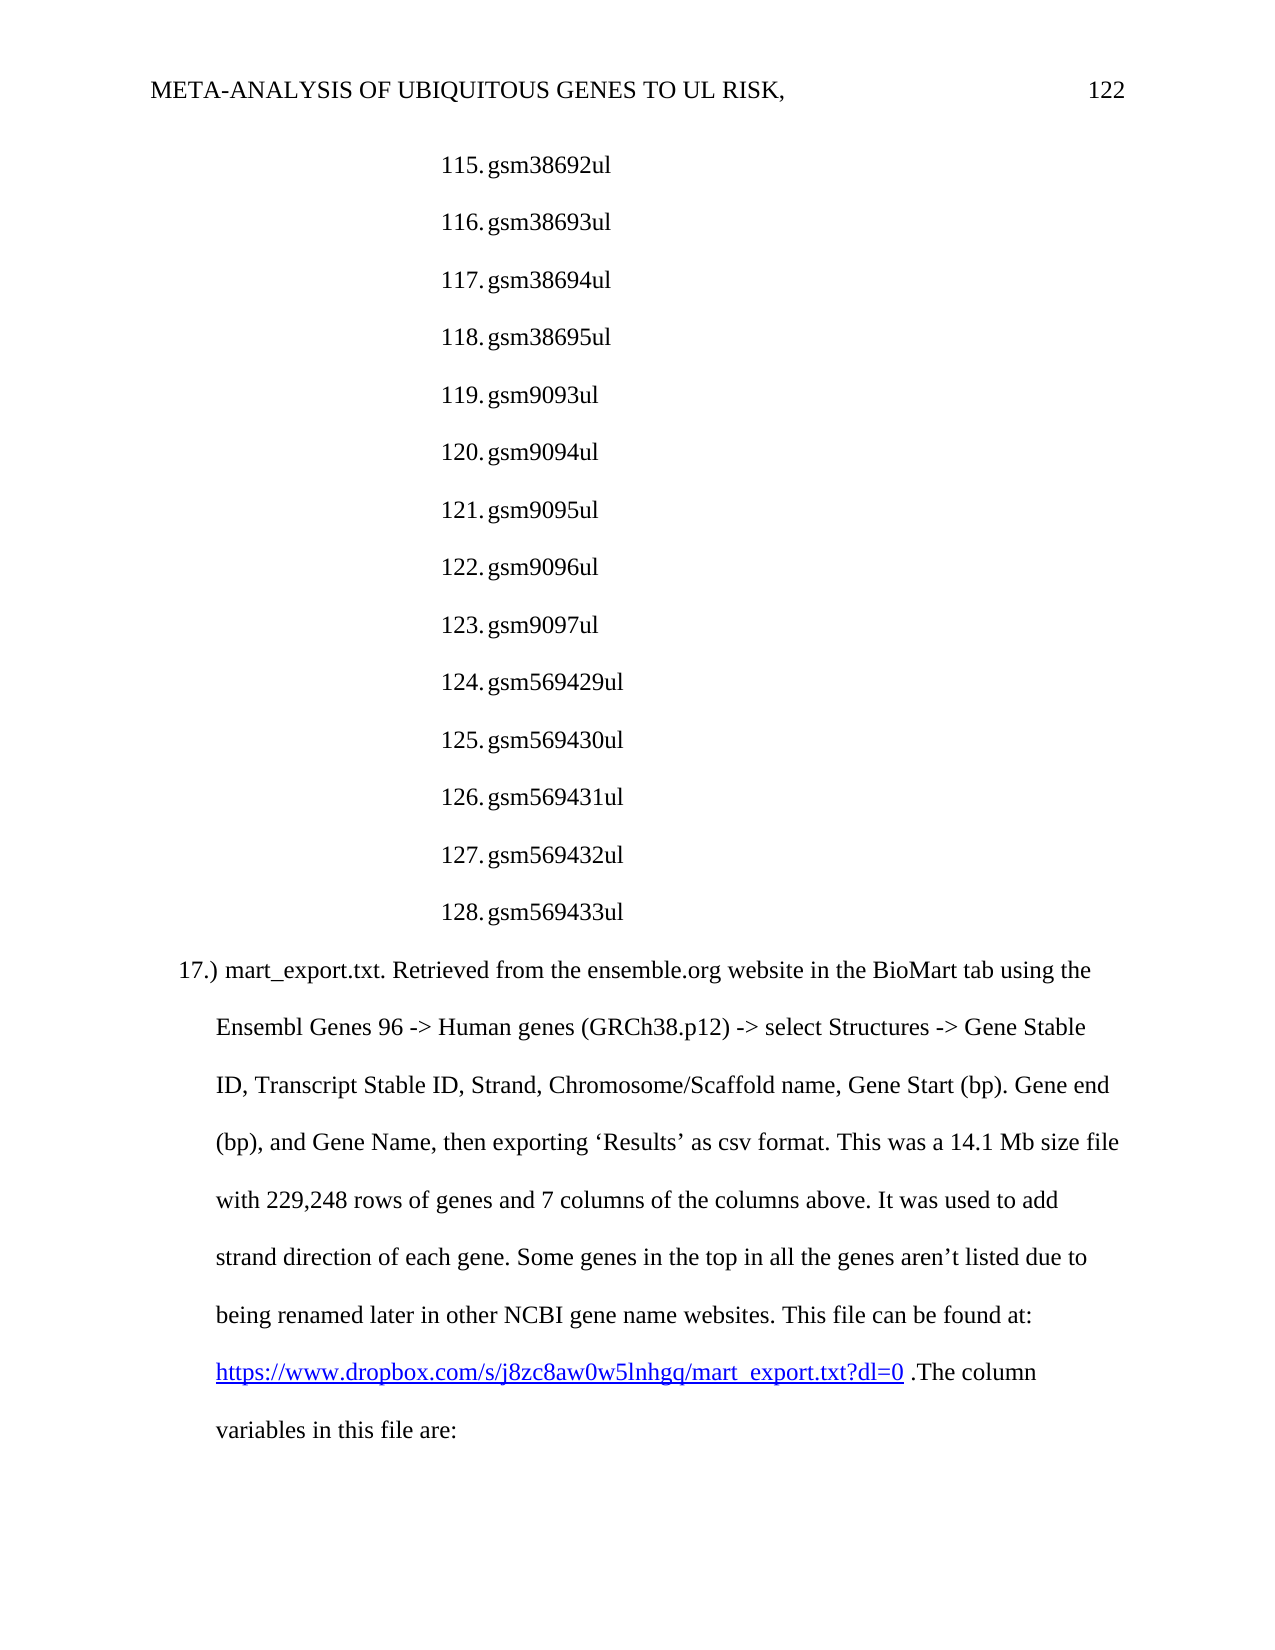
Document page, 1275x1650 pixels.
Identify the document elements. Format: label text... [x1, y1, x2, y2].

list gsm38693ul [441, 207, 1125, 236]
list gsm569433ul [441, 897, 1125, 926]
list gsm9096ul [441, 552, 1125, 581]
list gsm9097ul [441, 610, 1125, 639]
list mart_export.txt. Retrieved from the ensemble.org website in the BioMart tab using the Ensembl Genes 96 -> Human genes (GRCh38.p12) -> select Structures -> Gene Stable ID, Transcript Stable ID, Strand, Chromosome/Scaffold name, Gene Start (bp). Gene end (bp), and Gene Name, then exporting ‘Results’ as csv format. This was a 14.1 Mb size file with 229,248 rows of genes and 7 columns of the columns above. It was used to add strand direction of each gene. Some genes in the top in all the genes aren’t listed due to being renamed later in other NCBI gene name websites. This file can be found at: https://www.dropbox.com/s/j8zc8aw0w5lnhgq/mart_export.txt?dl=0 .The column variables in this file are: [178, 955, 1125, 1444]
list gsm38695ul [441, 322, 1125, 351]
list gsm9095ul [441, 495, 1125, 524]
list gsm569432ul [441, 840, 1125, 869]
list gsm569431ul [441, 782, 1125, 811]
list gsm569430ul [441, 725, 1125, 754]
list gsm38694ul [441, 265, 1125, 294]
list gsm9094ul [441, 437, 1125, 466]
list gsm569429ul [441, 667, 1125, 696]
list gsm38692ul [441, 150, 1125, 179]
list gsm9093ul [441, 380, 1125, 409]
